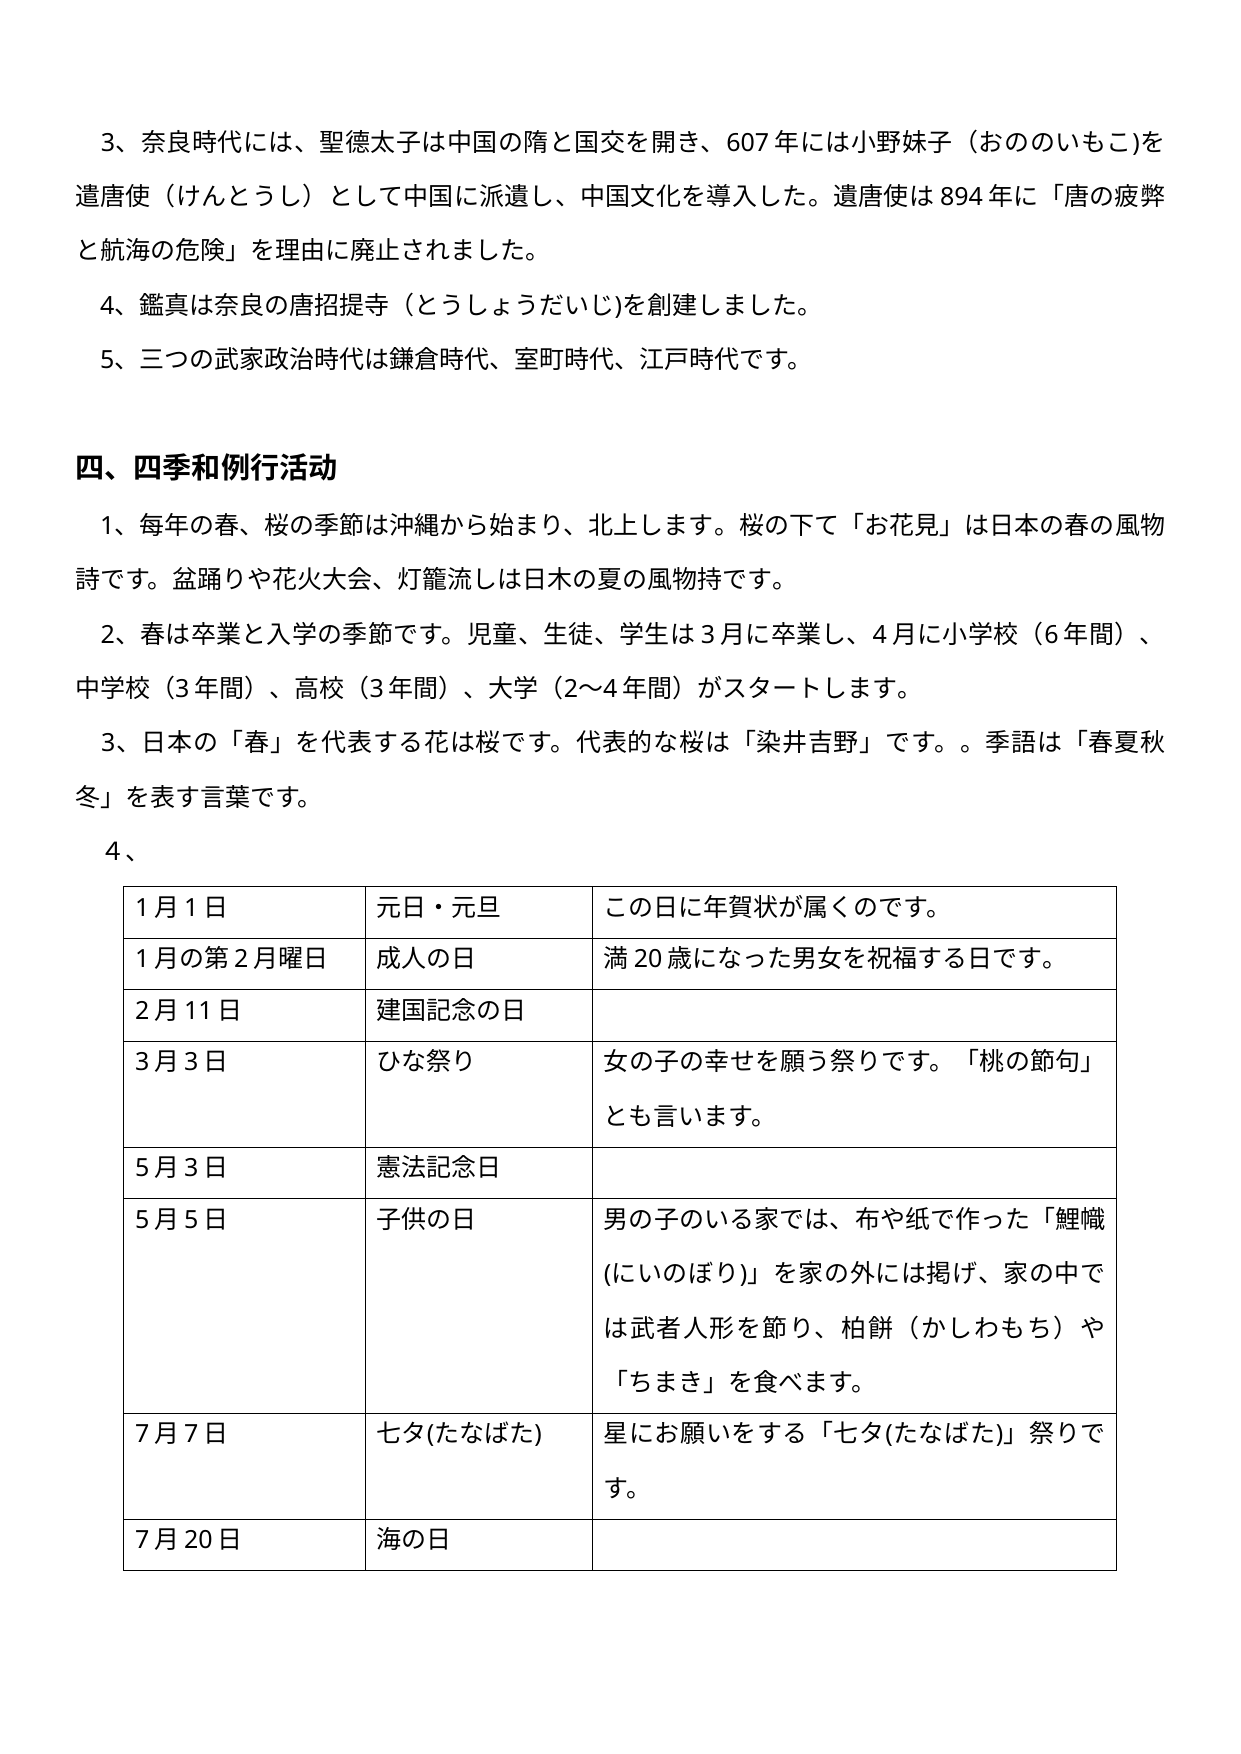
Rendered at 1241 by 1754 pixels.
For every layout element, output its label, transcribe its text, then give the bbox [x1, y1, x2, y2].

table_cell [593, 1520, 1116, 1570]
table_cell [593, 990, 1116, 1041]
table_cell 憲法記念日 [366, 1148, 592, 1198]
table_cell 子供の日 [366, 1199, 592, 1413]
table_cell 1月の第2月曜日 [124, 939, 365, 989]
table_cell 七タ(たなばた) [366, 1414, 592, 1519]
table_cell 2月11日 [124, 990, 365, 1041]
table_cell 3月3日 [124, 1042, 365, 1147]
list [75, 122, 1165, 321]
table_cell 女の子の幸せを願う祭りです。「桃の節句」とも言います。 [593, 1042, 1116, 1147]
table_header 元日・元旦 [366, 887, 592, 938]
table_header この日に年賀状が属くのです。 [593, 887, 1116, 938]
table_cell 星にお願いをする「七タ(たなばた)」祭りです。 [593, 1414, 1116, 1519]
table_header 1月1日 [124, 887, 365, 938]
table_cell 男の子のいる家では、布や纸で作った「鯉幟(にいのぼり)」を家の外には掲げ、家の中では武者人形を節り、柏餅（かしわもち）や「ちまき」を食べます。 [593, 1199, 1116, 1413]
table_cell 5月3日 [124, 1148, 365, 1198]
table_cell 建国記念の日 [366, 990, 592, 1041]
table_cell 満20歳になった男女を祝福する日です。 [593, 939, 1116, 989]
table_cell 5月5日 [124, 1199, 365, 1413]
table_cell 7月20日 [124, 1520, 365, 1570]
list 5、三つの武家政治時代は鎌倉時代、室町時代、江戸時代です。 [75, 339, 1165, 376]
table_cell 成人の日 [366, 939, 592, 989]
table_cell 7月7日 [124, 1414, 365, 1519]
table_cell [593, 1148, 1116, 1198]
list 四、四季和例行活动 1、每年の春、桜の季節は沖縄から始まり、北上します。桜の下て「お花見」は日本の春の風物詩です。盆踊りや花火大会、灯籠流しは日木の夏の風物持です。 2、春は卒業と入学の季節です。児童、生徒、学生は3月に卒業し、4月に小学校（6年間）、中学校（3年間）、高校（3年間）、大学（2～4年間）がスタートします。 3、日本の「春」を代表する花は桜です。代表的な桜は「染井吉野」です。。季語は「春夏秋冬」を表す言葉です。 ４、 [75, 445, 1165, 868]
table_cell ひな祭り [366, 1042, 592, 1147]
table_cell 海の日 [366, 1520, 592, 1570]
